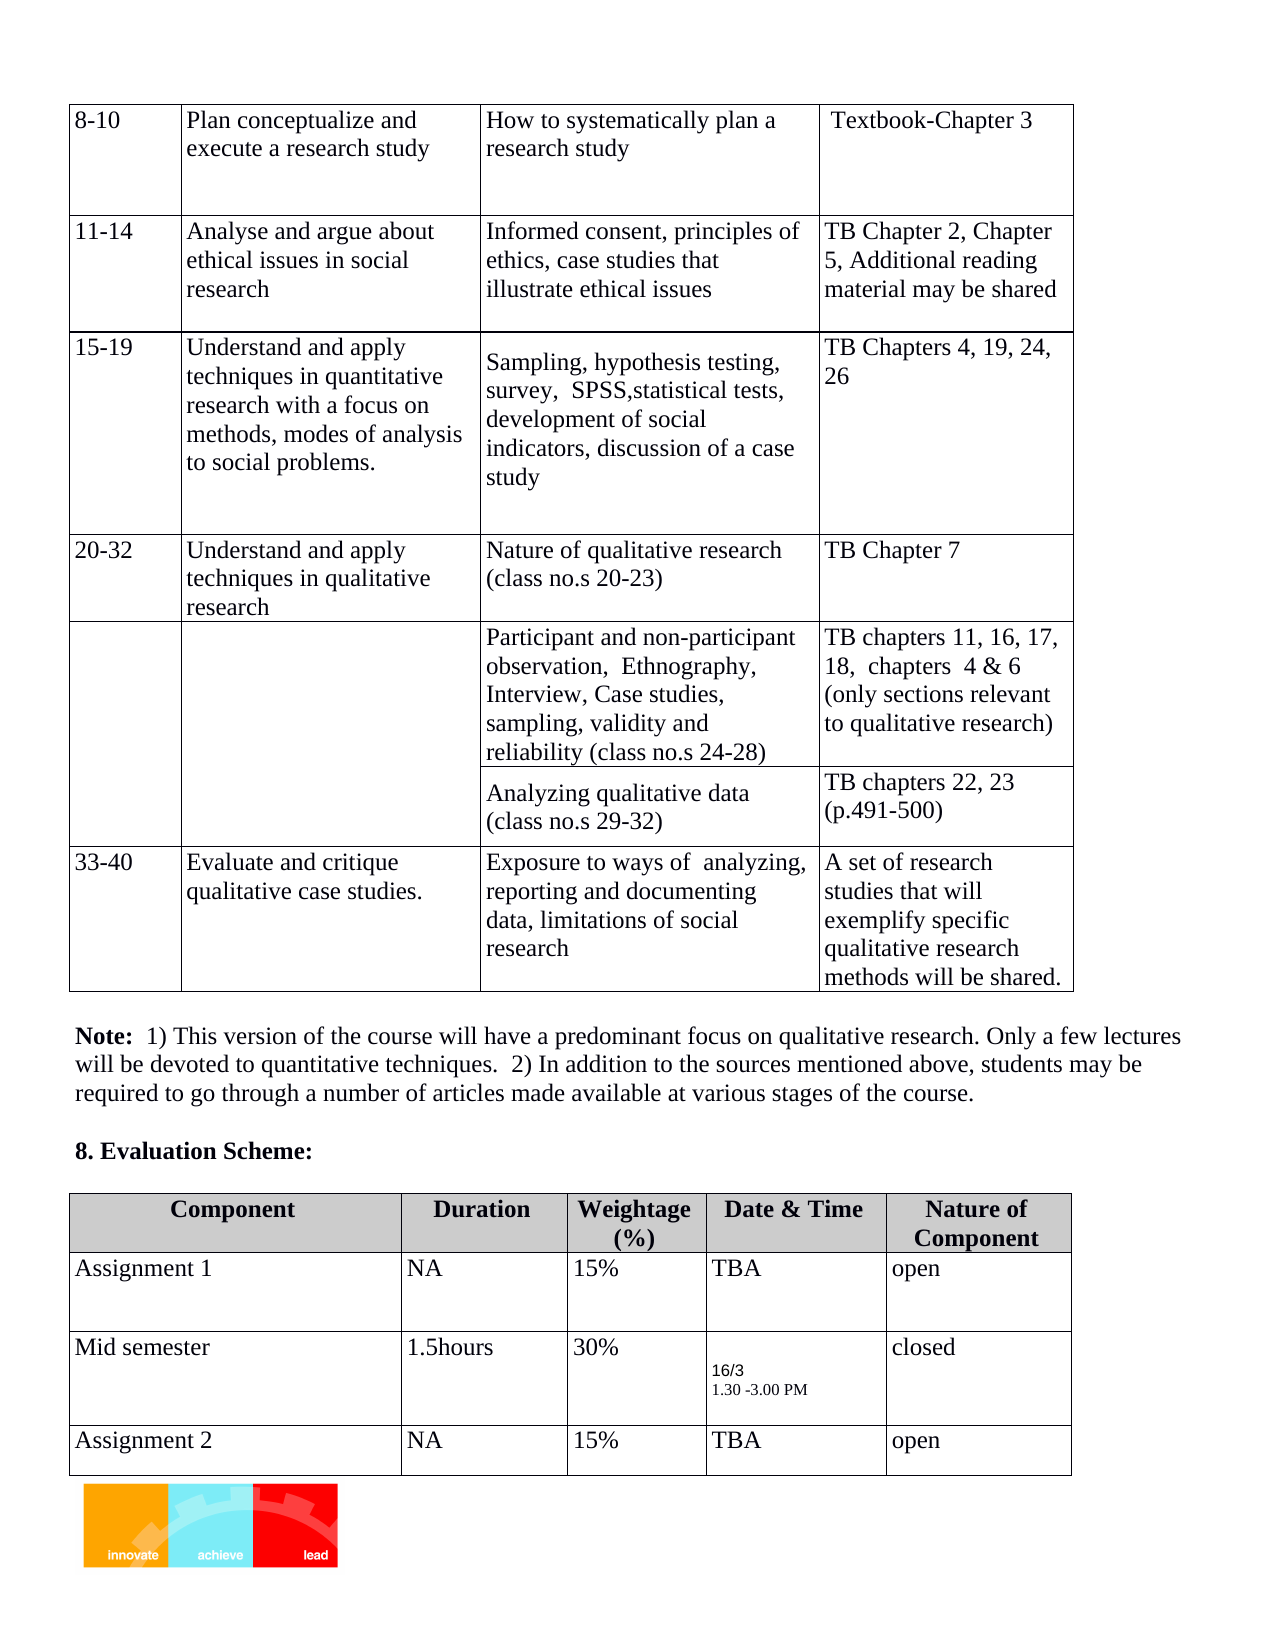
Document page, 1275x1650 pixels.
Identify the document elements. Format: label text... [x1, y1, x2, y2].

table_cell 15% [568, 1426, 706, 1475]
table_cell Understand and apply techniques in qualitative research [182, 535, 480, 621]
table_cell 15% [568, 1253, 706, 1331]
table_cell Evaluate and critique qualitative case studies. [182, 847, 480, 991]
table_cell How to systematically plan a research study [481, 105, 819, 215]
table_cell TB chapters 22, 23 (p.491-500) [820, 767, 1073, 846]
table_cell closed [887, 1332, 1071, 1424]
table_cell Nature of qualitative research (class no.s 20-23) [481, 535, 819, 621]
table_cell Participant and non-participant observation, Ethnography, Interview, Case studies, sampling, validity and reliability (class no.s 24-28) [481, 622, 819, 766]
table_cell TBA [707, 1426, 886, 1475]
table_cell TBA [707, 1253, 886, 1331]
table_cell Understand and apply techniques in quantitative research with a focus on methods, modes of analysis to social problems. [182, 333, 480, 534]
table_cell 20-32 [70, 535, 181, 621]
table_cell 15-19 [70, 333, 181, 534]
table_cell 8-10 [70, 105, 181, 215]
table_cell open [887, 1426, 1071, 1475]
table_cell [182, 622, 480, 846]
table_cell TB chapters 11, 16, 17, 18, chapters 4 & 6 (only sections relevant to qualitative research) [820, 622, 1073, 766]
table_cell 1.5hours [402, 1332, 567, 1424]
table_cell 33-40 [70, 847, 181, 991]
table_cell TB Chapter 2, Chapter 5, Additional reading material may be shared [820, 216, 1073, 331]
table_header Date & Time [707, 1194, 886, 1252]
table_header Weightage (%) [568, 1194, 706, 1252]
text 8. Evaluation Scheme: [75, 1136, 1200, 1164]
table_cell 16/3 1.30 -3.00 PM [707, 1332, 886, 1424]
table_cell Textbook-Chapter 3 [820, 105, 1073, 215]
table_cell Mid semester [70, 1332, 401, 1424]
table_cell Sampling, hypothesis testing, survey, SPSS,statistical tests, development of social indicators, discussion of a case study [481, 333, 819, 534]
table_cell Assignment 2 [70, 1426, 401, 1475]
table_cell Analyzing qualitative data (class no.s 29-32) [481, 767, 819, 846]
table_header Duration [402, 1194, 567, 1252]
table_cell NA [402, 1253, 567, 1331]
table_header Component [70, 1194, 401, 1252]
table_cell TB Chapters 4, 19, 24, 26 [820, 333, 1073, 534]
table_cell Plan conceptualize and execute a research study [182, 105, 480, 215]
picture [75, 1476, 346, 1575]
table_cell Informed consent, principles of ethics, case studies that illustrate ethical issues [481, 216, 819, 331]
table_cell [70, 622, 181, 846]
table_cell Analyse and argue about ethical issues in social research [182, 216, 480, 331]
table_cell 11-14 [70, 216, 181, 331]
table_cell NA [402, 1426, 567, 1475]
table_cell TB Chapter 7 [820, 535, 1073, 621]
table_cell Exposure to ways of analyzing, reporting and documenting data, limitations of social research [481, 847, 819, 991]
table_cell Assignment 1 [70, 1253, 401, 1331]
table_header Nature of Component [887, 1194, 1071, 1252]
table_cell open [887, 1253, 1071, 1331]
table_cell A set of research studies that will exemplify specific qualitative research methods will be shared. [820, 847, 1073, 991]
text Note: 1) This version of the course will have a predominant focus on qualitative research. Only a few lectures will be devoted to quantitative techniques. 2) In addition to the sources mentioned above, students may be required to go through a number of articles made available at various stages of the course. [75, 1021, 1200, 1107]
table_cell 30% [568, 1332, 706, 1424]
